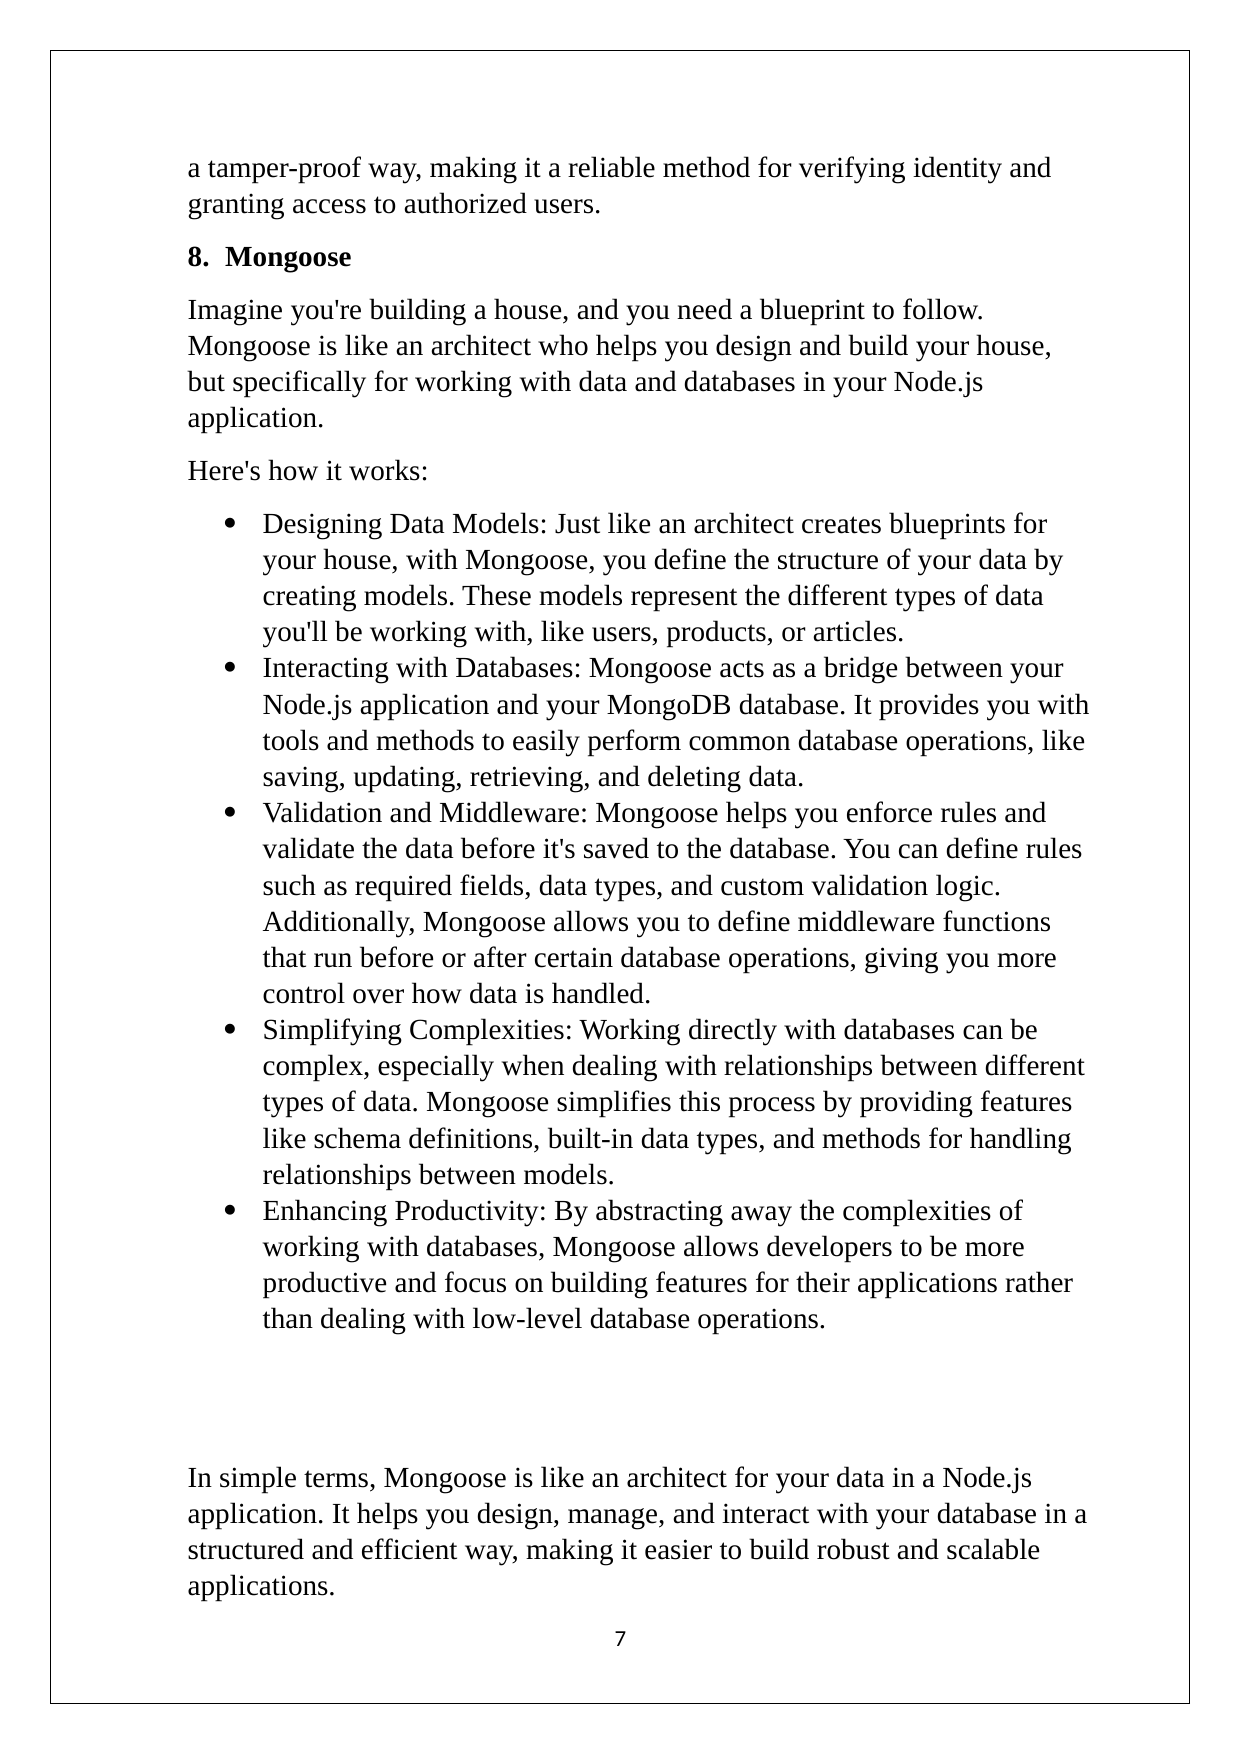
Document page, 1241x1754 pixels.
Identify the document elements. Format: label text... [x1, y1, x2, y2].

list Enhancing Productivity: By abstracting away the complexities of working with databases, Mongoose allows developers to be more productive and focus on building features for their applications rather than dealing with low-level database operations. [225, 1193, 1090, 1335]
list Interacting with Databases: Mongoose acts as a bridge between your Node.js application and your MongoDB database. It provides you with tools and methods to easily perform common database operations, like saving, updating, retrieving, and deleting data. [225, 651, 1090, 793]
text Here's how it works: [187, 453, 1090, 487]
text Imagine you're building a house, and you need a blueprint to follow. Mongoose is like an architect who helps you design and build your house, but specifically for working with data and databases in your Node.js application. [187, 292, 1090, 434]
list Simplifying Complexities: Working directly with databases can be complex, especially when dealing with relationships between different types of data. Mongoose simplifies this process by providing features like schema definitions, built-in data types, and methods for handling relationships between models. [225, 1012, 1090, 1190]
list Mongoose [187, 239, 1090, 272]
list Validation and Middleware: Mongoose helps you enforce rules and validate the data before it's saved to the database. You can define rules such as required fields, data types, and custom validation logic. Additionally, Mongoose allows you to define middleware functions that run before or after certain database operations, giving you more control over how data is handled. [225, 795, 1090, 1009]
text In simple terms, Mongoose is like an architect for your data in a Node.js application. It helps you design, manage, and interact with your database in a structured and efficient way, making it easier to build robust and scalable applications. [187, 1460, 1090, 1602]
list Designing Data Models: Just like an architect creates blueprints for your house, with Mongoose, you define the structure of your data by creating models. These models represent the different types of data you'll be working with, like users, products, or articles. [225, 506, 1090, 648]
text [187, 150, 1090, 220]
